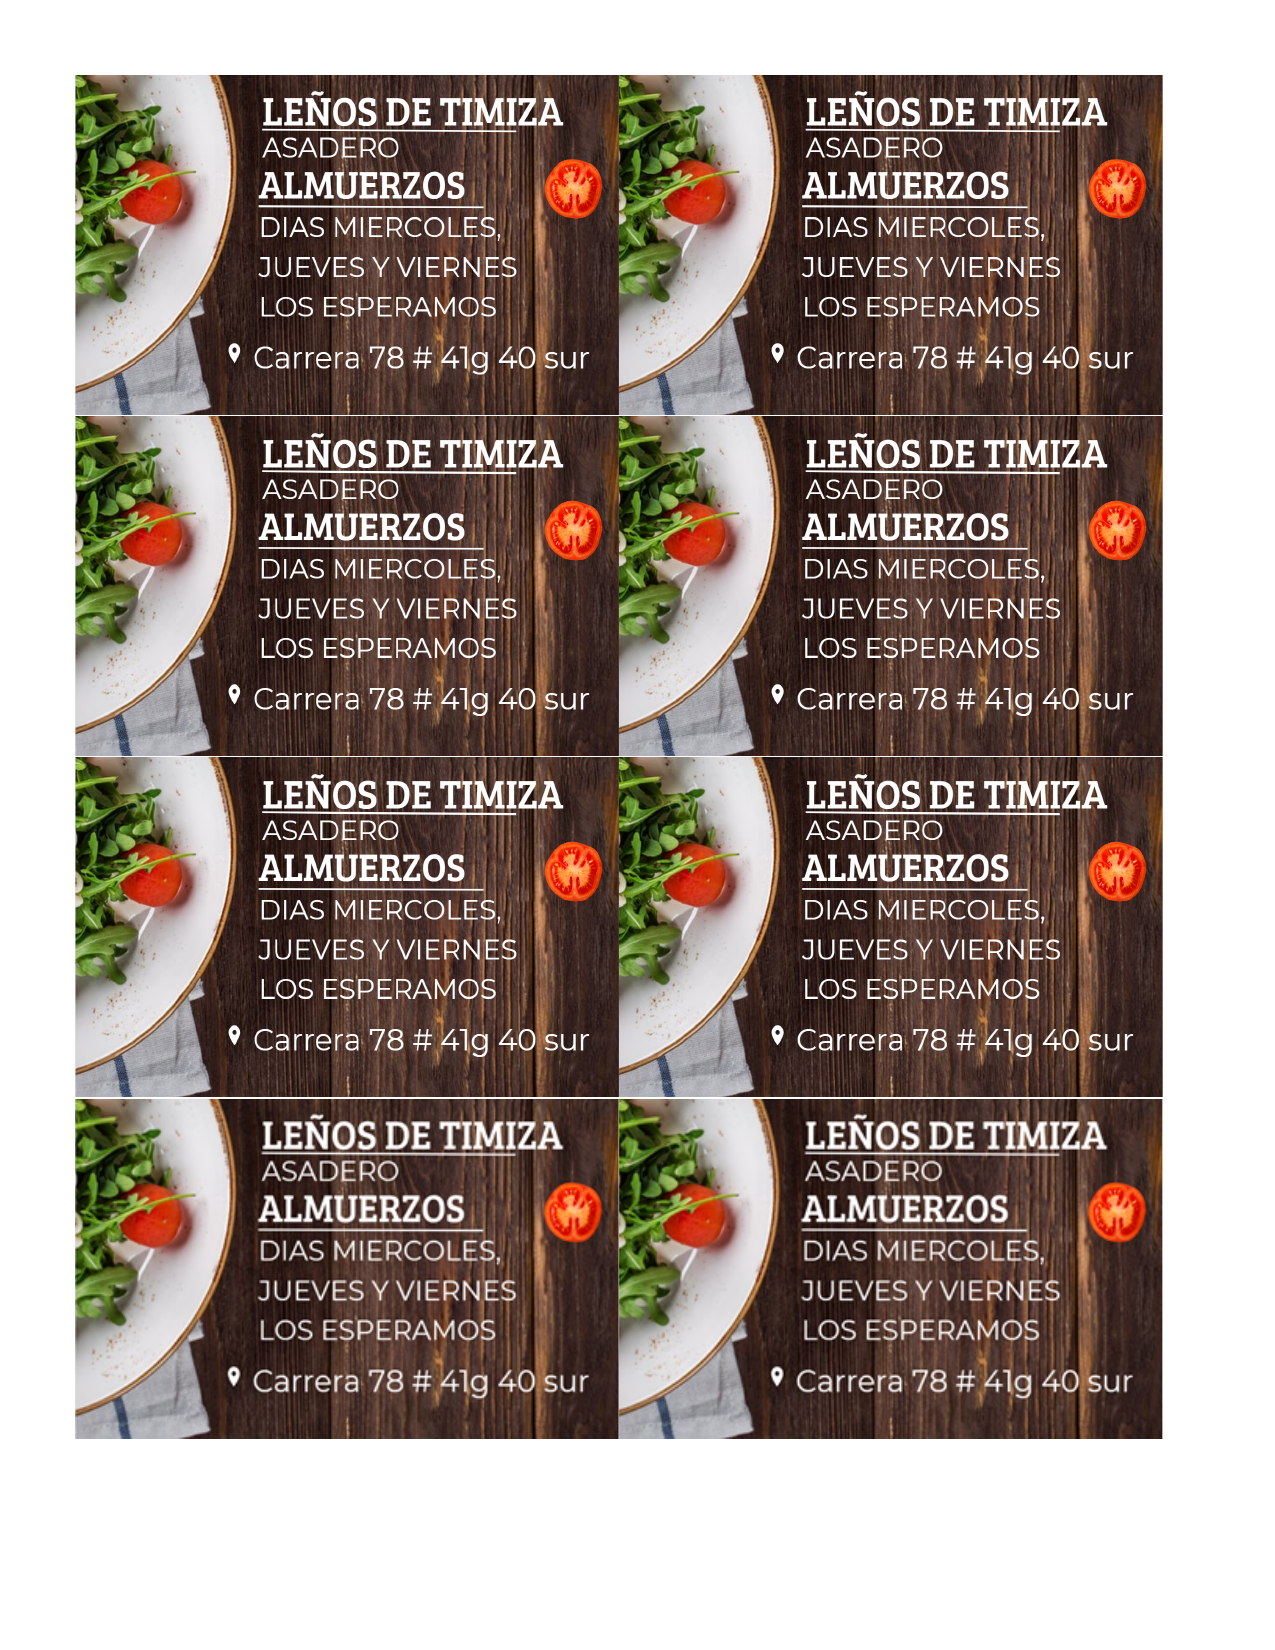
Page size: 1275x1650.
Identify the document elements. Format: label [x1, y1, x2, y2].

picture [75, 75, 1163, 415]
picture [75, 757, 1163, 1097]
picture [75, 1099, 1163, 1439]
picture [75, 416, 1163, 756]
